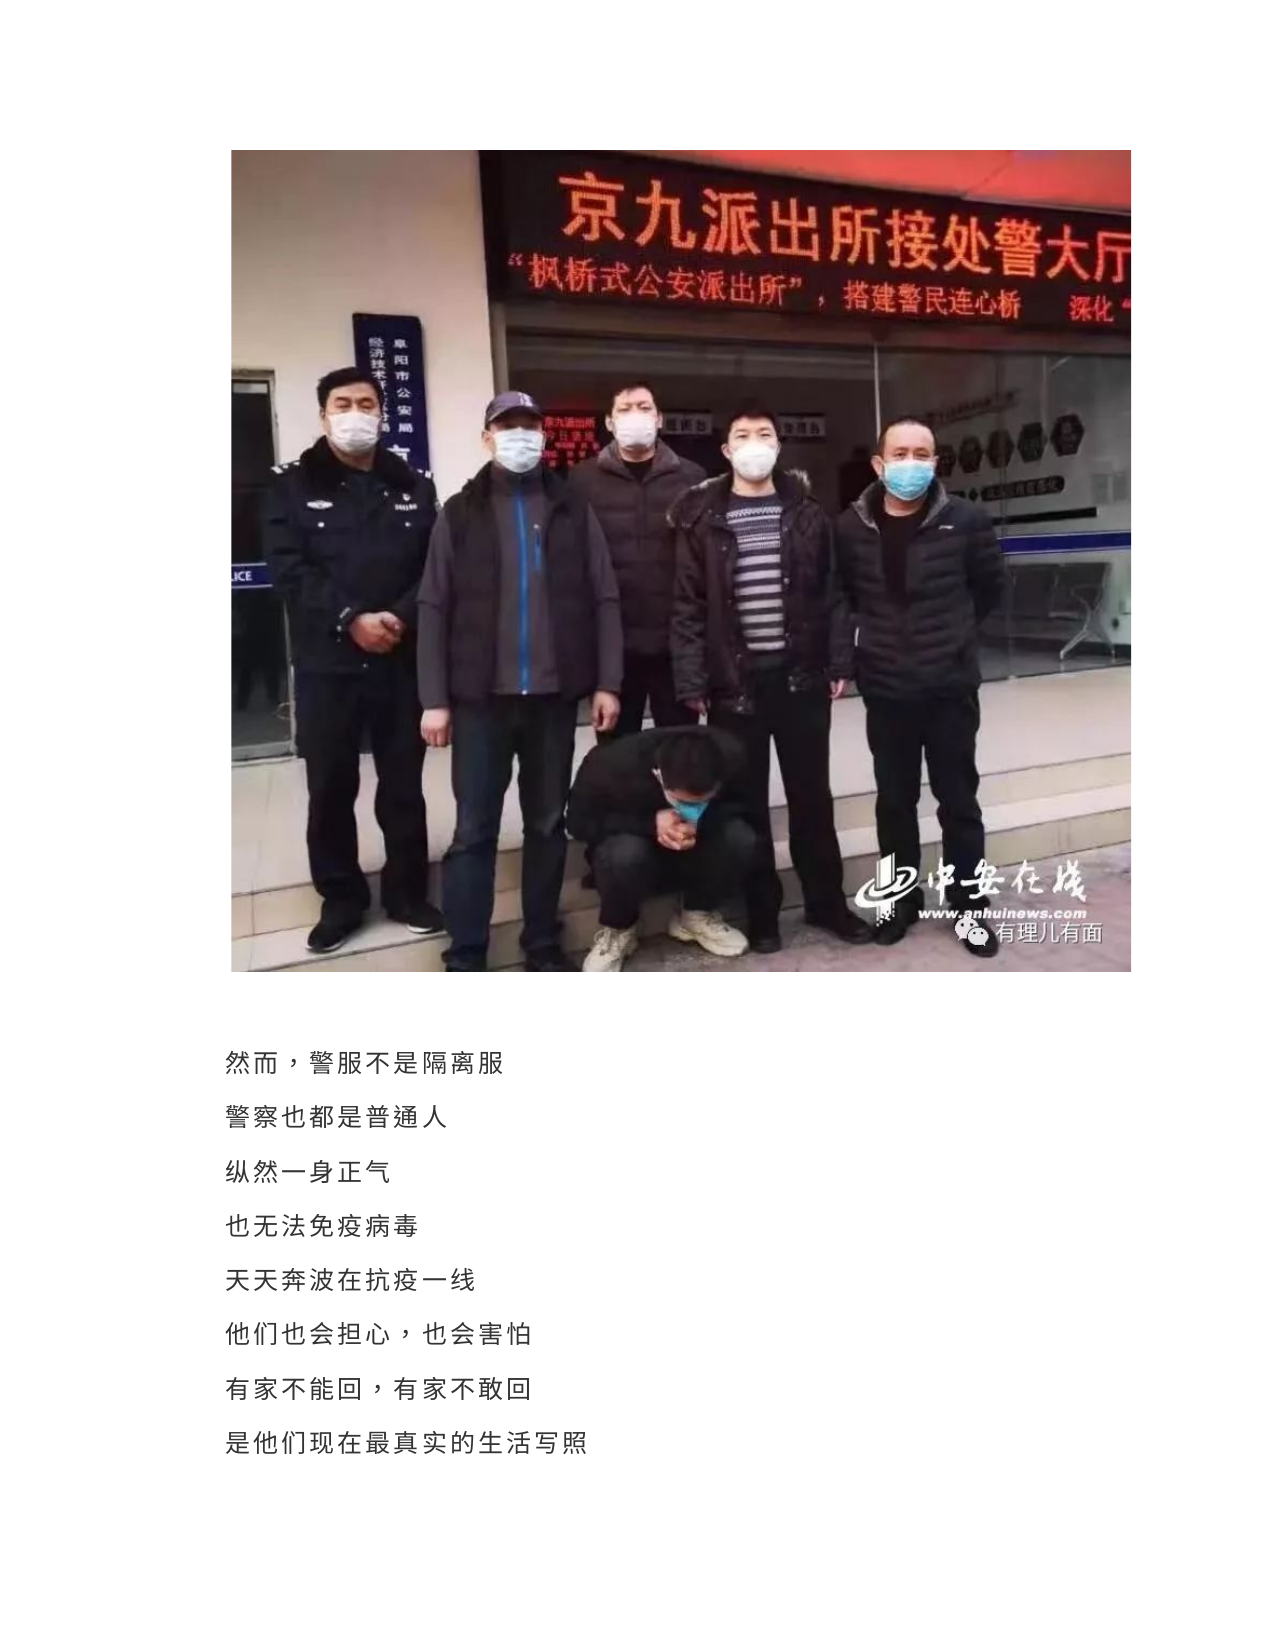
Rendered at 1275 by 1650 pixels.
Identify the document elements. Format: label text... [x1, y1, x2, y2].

picture [231, 150, 1132, 972]
text 也无法免疫病毒 [225, 1196, 1050, 1243]
text 是他们现在最真实的生活写照 [225, 1413, 1050, 1460]
text 警察也都是普通人 [225, 1088, 1050, 1134]
text 有家不能回，有家不敢回 [225, 1359, 1050, 1406]
text 然而，警服不是隔离服 [225, 1033, 1050, 1080]
text 纵然一身正气 [225, 1142, 1050, 1188]
text 他们也会担心，也会害怕 [225, 1305, 1050, 1351]
text 天天奔波在抗疫一线 [225, 1251, 1050, 1297]
